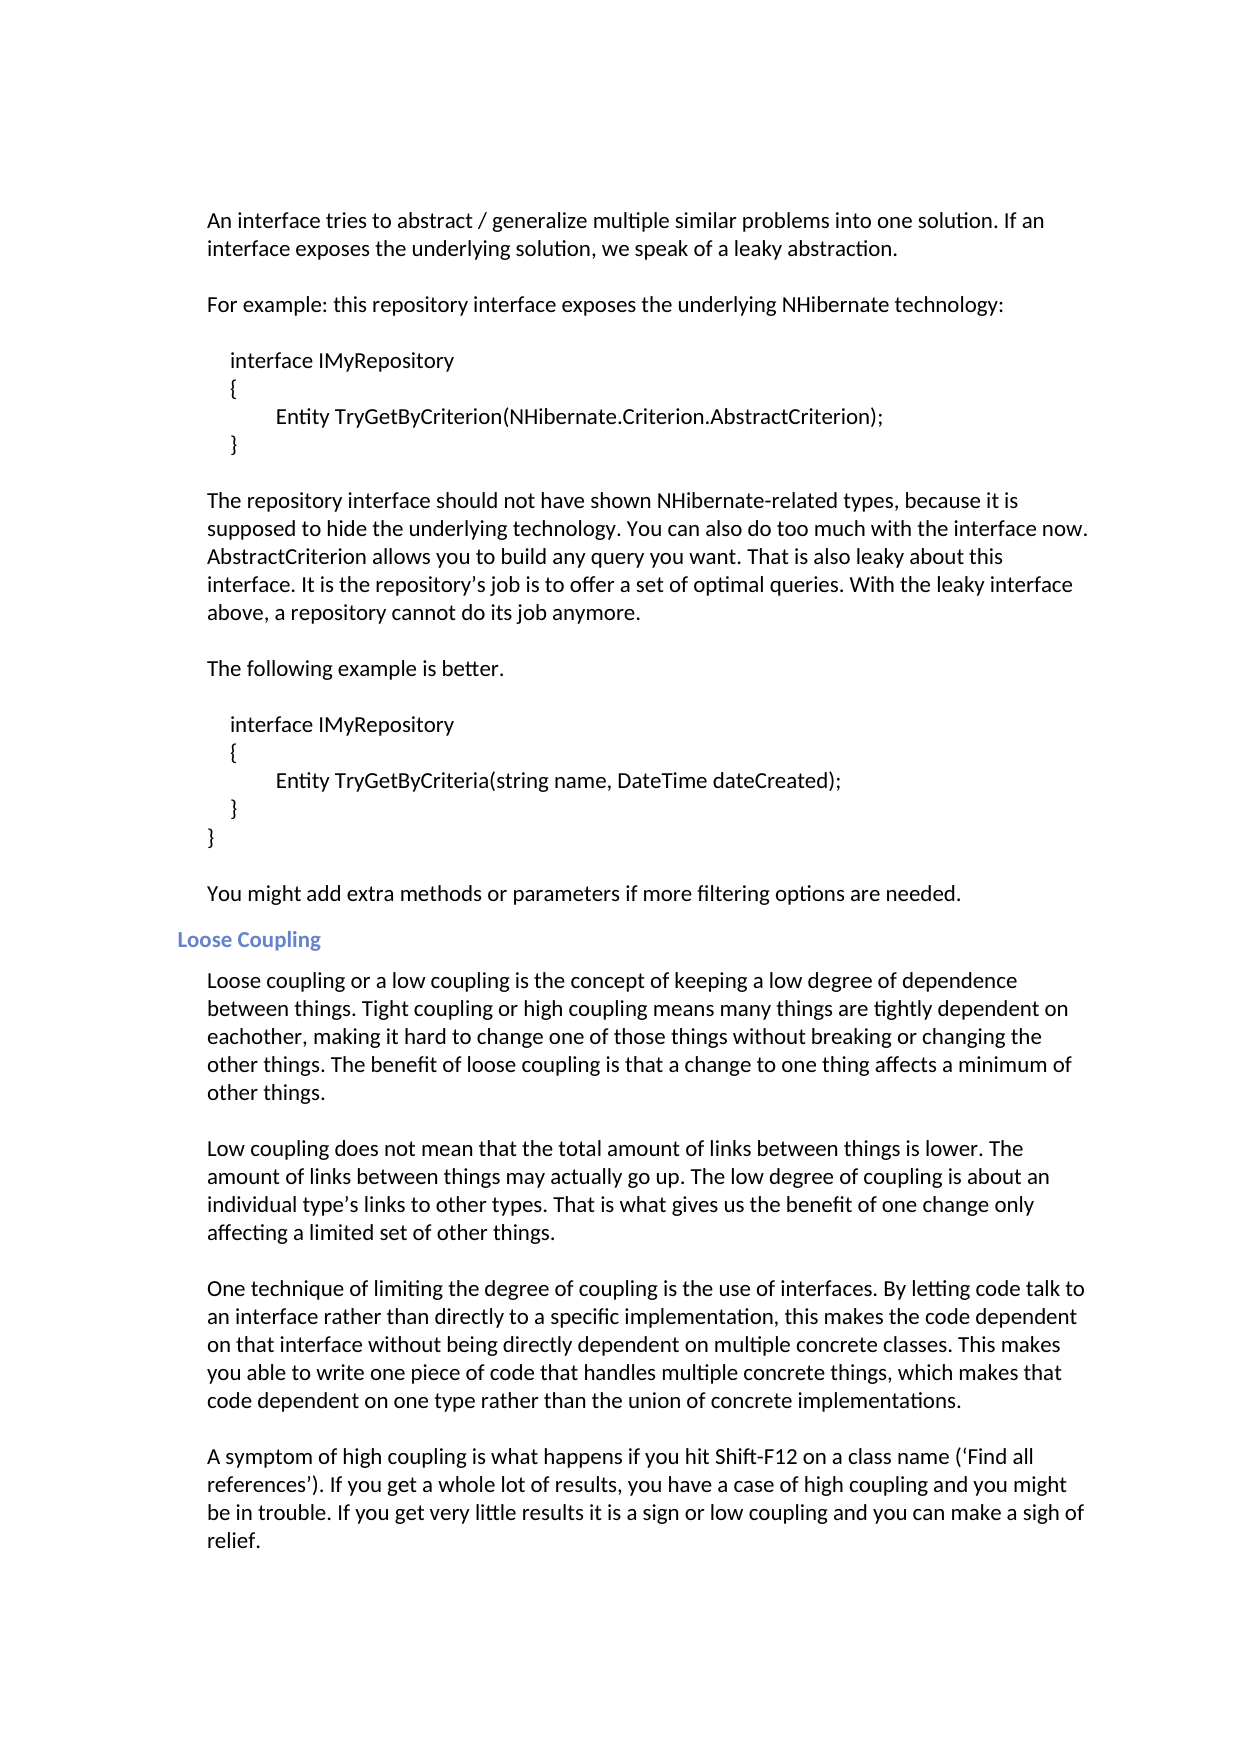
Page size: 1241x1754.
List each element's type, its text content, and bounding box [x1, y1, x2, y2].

text } [230, 794, 1092, 823]
text An interface tries to abstract / generalize multiple similar problems into one solution. If an interface exposes the underlying solution, we speak of a leaky abstraction. [207, 206, 1092, 262]
text Loose coupling or a low coupling is the concept of keeping a low degree of dependence between things. Tight coupling or high coupling means many things are tightly dependent on eachother, making it hard to change one of those things without breaking or changing the other things. The benefit of loose coupling is that a change to one thing affects a minimum of other things. [207, 966, 1092, 1106]
text The following example is better. [207, 654, 1092, 682]
text { [230, 374, 1092, 402]
subtitle Loose Coupling [177, 925, 1092, 953]
text A symptom of high coupling is what happens if you hit Shift-F12 on a class name (‘Find all references’). If you get a whole lot of results, you have a case of high coupling and you might be in trouble. If you get very little results it is a sign or low coupling and you can make a sigh of relief. [207, 1442, 1092, 1554]
text You might add extra methods or parameters if more filtering options are needed. [207, 879, 1092, 907]
text The repository interface should not have shown NHibernate-related types, because it is supposed to hide the underlying technology. You can also do too much with the interface now. AbstractCriterion allows you to build any query you want. That is also leaky about this interface. It is the repository’s job is to offer a set of optimal queries. With the leaky interface above, a repository cannot do its job anymore. [207, 486, 1092, 626]
text } [230, 430, 1092, 458]
text Entity TryGetByCriterion(NHibernate.Criterion.AbstractCriterion); [276, 402, 1092, 430]
text One technique of limiting the degree of coupling is the use of interfaces. By letting code talk to an interface rather than directly to a specific implementation, this makes the code dependent on that interface without being directly dependent on multiple concrete classes. This makes you able to write one piece of code that handles multiple concrete things, which makes that code dependent on one type rather than the union of concrete implementations. [207, 1274, 1092, 1414]
text For example: this repository interface exposes the underlying NHibernate technology: [207, 290, 1092, 318]
text { [230, 738, 1092, 767]
text Entity TryGetByCriteria(string name, DateTime dateCreated); [276, 767, 1092, 794]
text Low coupling does not mean that the total amount of links between things is lower. The amount of links between things may actually go up. The low degree of coupling is about an individual type’s links to other types. That is what gives us the benefit of one change only affecting a limited set of other things. [207, 1134, 1092, 1246]
text interface IMyRepository [230, 711, 1092, 738]
text interface IMyRepository [230, 346, 1092, 374]
text } [207, 823, 1092, 851]
